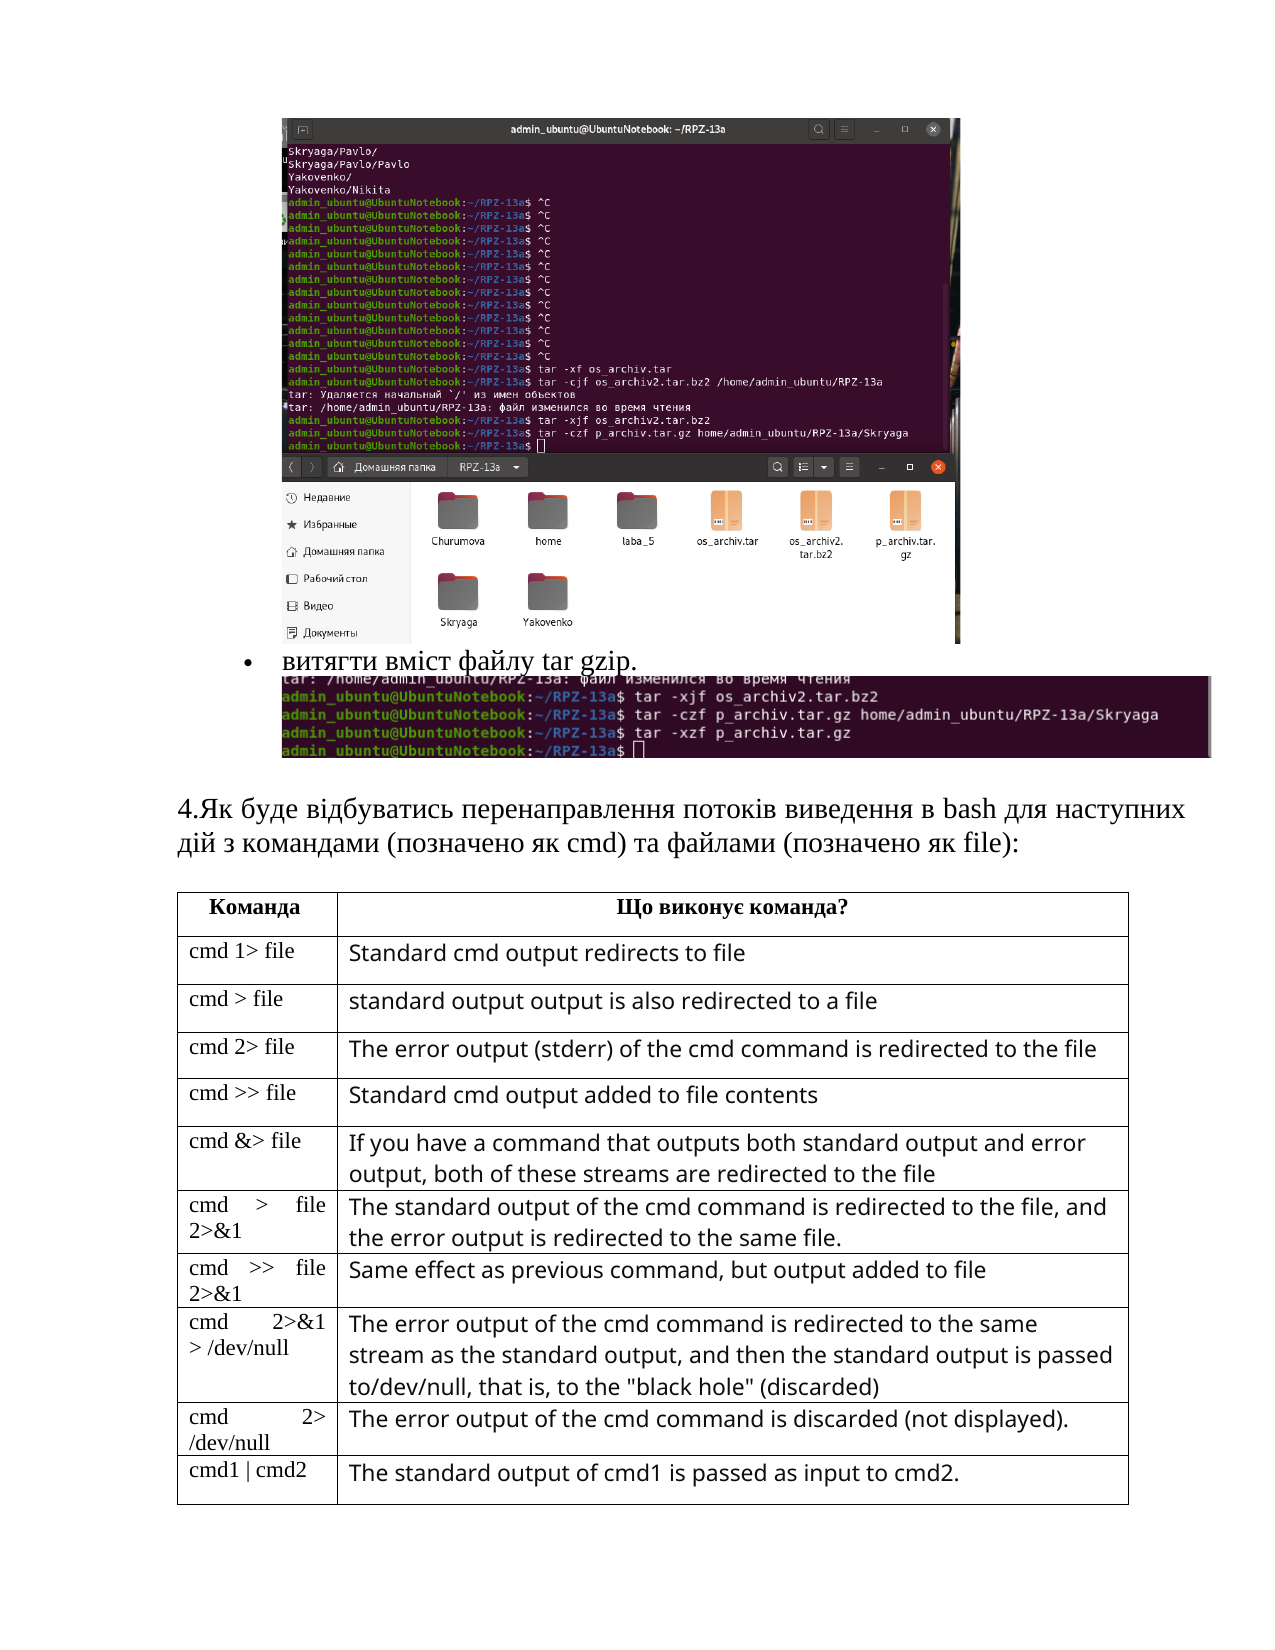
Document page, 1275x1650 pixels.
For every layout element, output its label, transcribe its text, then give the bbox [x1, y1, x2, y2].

table_cell cmd1 | cmd2 [178, 1456, 337, 1503]
table_header Що виконує команда? [338, 893, 1128, 936]
table_cell cmd >> file [178, 1079, 337, 1126]
picture [281, 118, 961, 644]
table_cell cmd 1> file [178, 937, 337, 984]
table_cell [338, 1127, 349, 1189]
table_cell If you have a command that outputs both standard output and error output, both of these streams are redirected to the file [936, 1127, 1128, 1189]
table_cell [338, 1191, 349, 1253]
table_header Команда [178, 893, 337, 936]
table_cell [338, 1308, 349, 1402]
table_cell cmd 2>&1 > /dev/null [178, 1308, 337, 1402]
table_cell The standard output of cmd1 is passed as input to cmd2. [338, 1456, 1128, 1503]
table_cell Standard cmd output redirects to file [338, 937, 1128, 984]
table_cell The error output (stderr) of the cmd command is redirected to the file [338, 1033, 1128, 1078]
picture [281, 676, 1212, 758]
table_cell Same effect as previous command, but output added to file [338, 1254, 1128, 1307]
table_cell cmd 2> file [178, 1033, 337, 1078]
table_cell cmd > file 2>&1 [178, 1191, 337, 1253]
list витягти вміст файлу tar gzip. [244, 643, 1186, 677]
table_cell cmd >> file 2>&1 [178, 1254, 337, 1307]
table_cell Standard cmd output added to file contents [338, 1079, 1128, 1126]
text 4.Як буде відбуватись перенаправлення потоків виведення в bash для наступних дій з командами (позначено як cmd) та файлами (позначено як file): [177, 792, 1186, 859]
table_cell The error output of the cmd command is discarded (not displayed). [338, 1403, 1128, 1455]
table_cell standard output output is also redirected to a file [338, 985, 1128, 1032]
table_cell The error output of the cmd command is redirected to the same stream as the standard output, and then the standard output is passed to/dev/null, that is, to the "black hole" (discarded) [879, 1308, 1128, 1402]
table_cell cmd &> file [178, 1127, 337, 1189]
table_cell cmd 2> /dev/null [178, 1403, 337, 1455]
table_cell The standard output of the cmd command is redirected to the file, and the error output is redirected to the same file. [842, 1191, 1128, 1253]
table_cell cmd > file [178, 985, 337, 1032]
